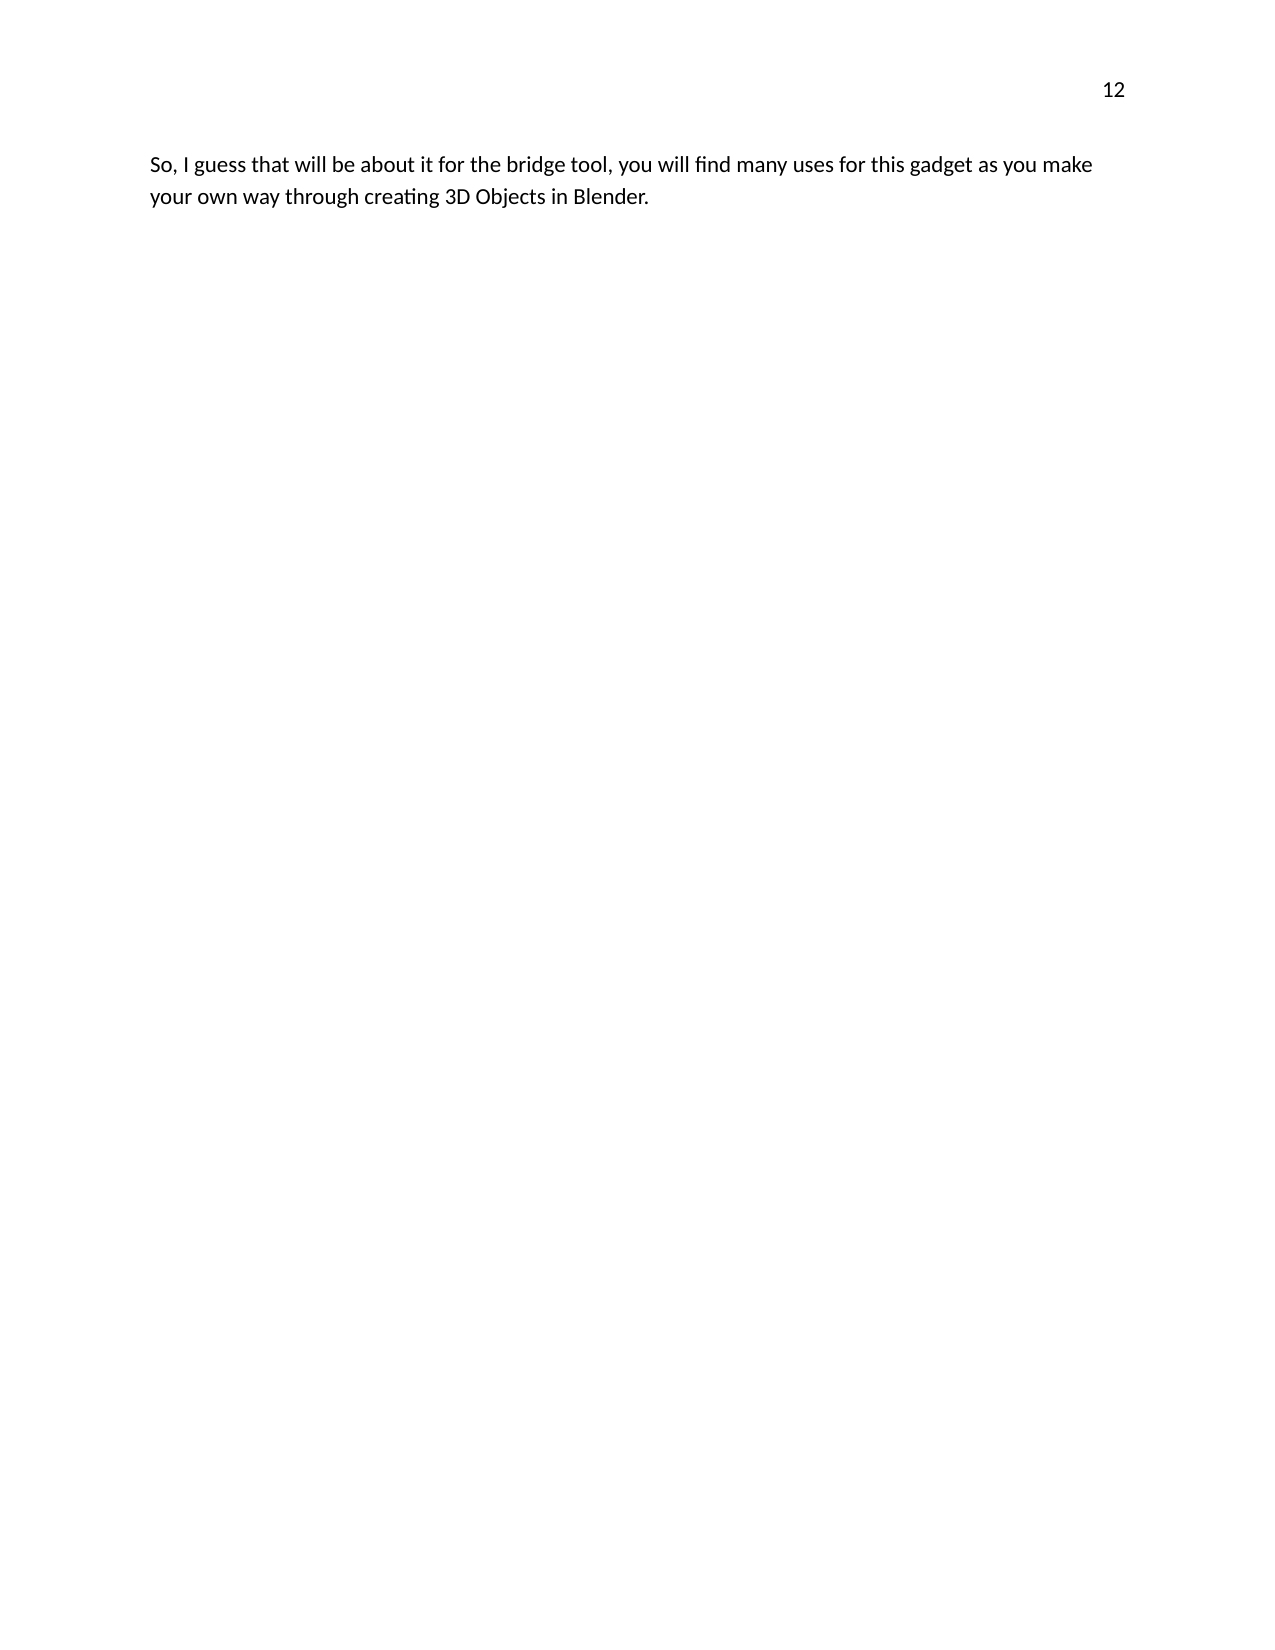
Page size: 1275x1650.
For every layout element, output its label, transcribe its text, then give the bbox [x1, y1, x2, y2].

text So, I guess that will be about it for the bridge tool, you will find many uses for this gadget as you make your own way through creating 3D Objects in Blender. [150, 150, 1125, 210]
